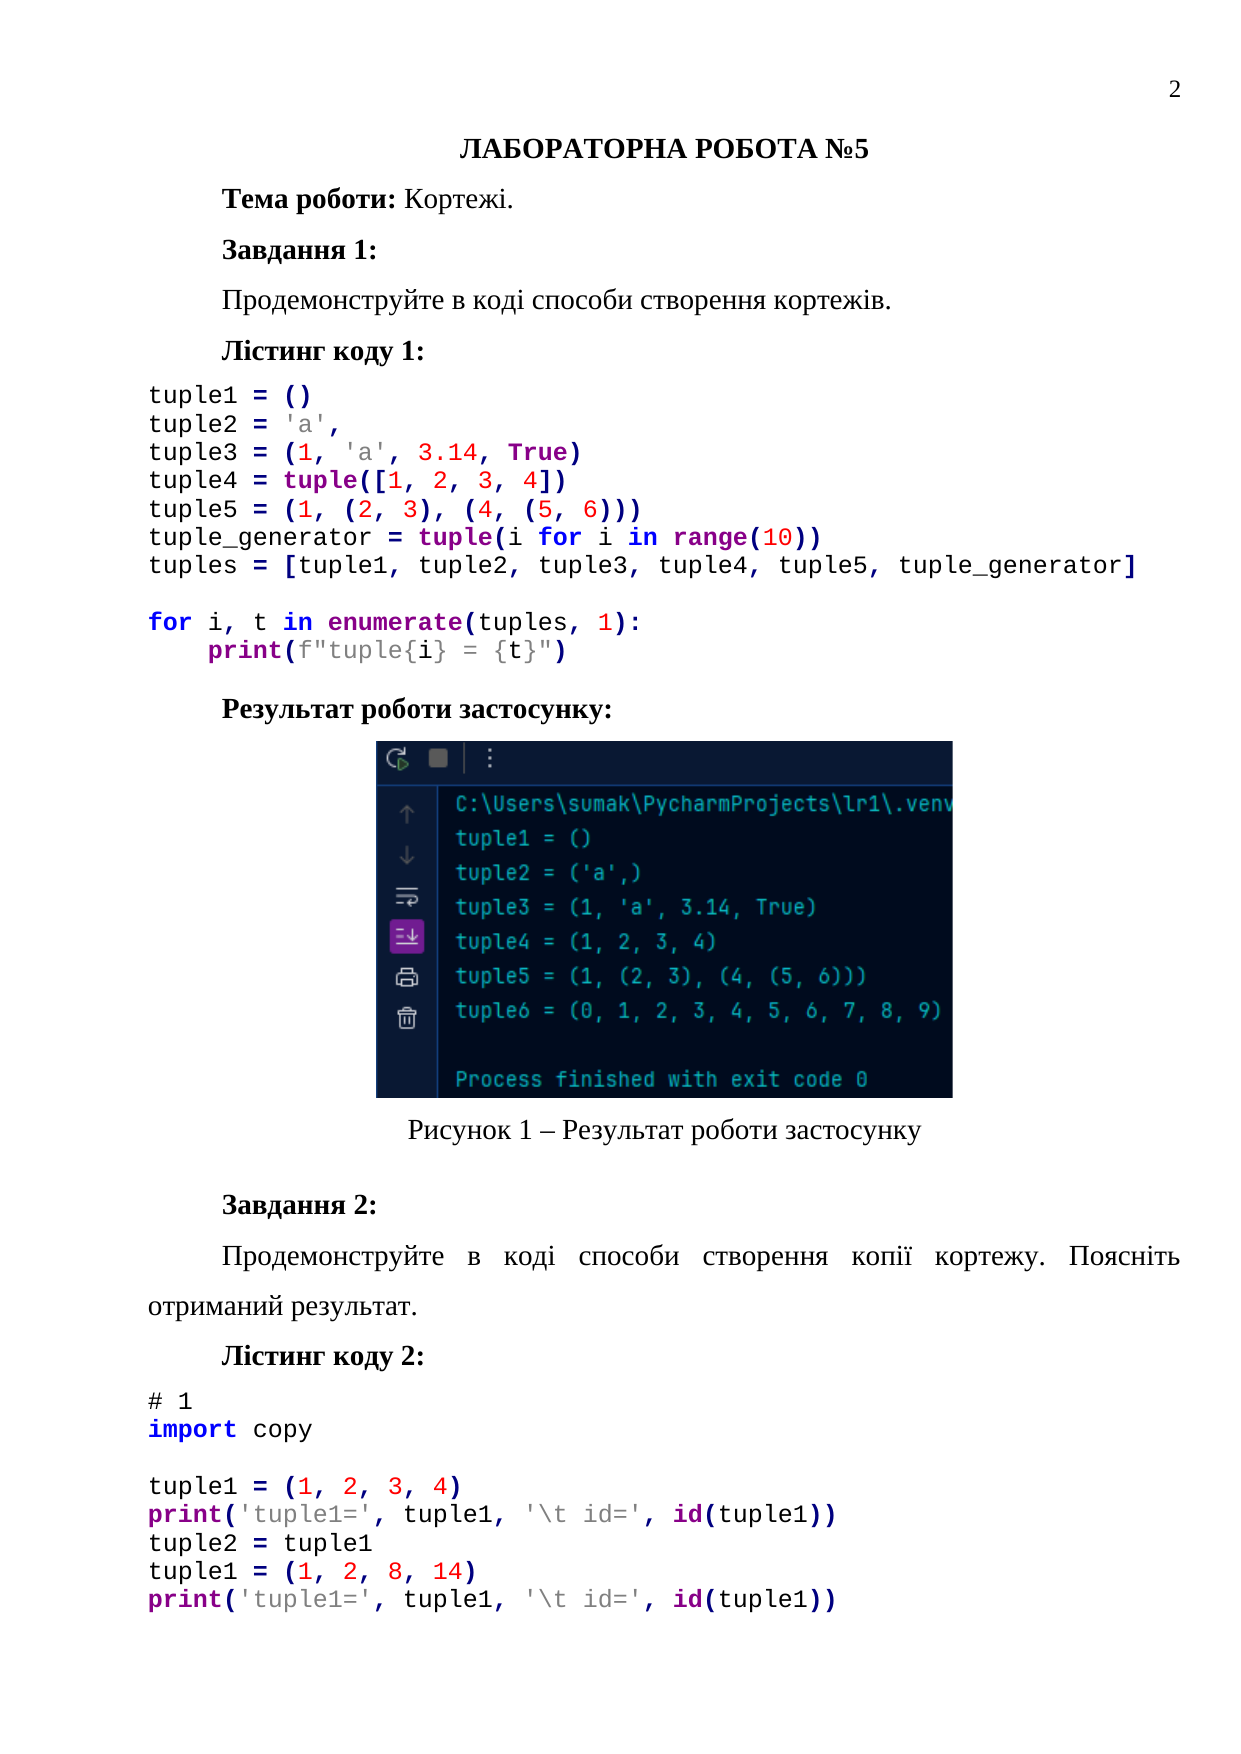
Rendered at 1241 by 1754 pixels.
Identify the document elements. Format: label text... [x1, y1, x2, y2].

text tuple2 = 'a', [148, 411, 1181, 439]
text Продемонструйте в коді способи створення кортежів. [148, 282, 1181, 316]
text tuple_generator = tuple(i for i in range(10)) [148, 524, 1181, 553]
text Завдання 1: [148, 232, 1181, 266]
text tuple5 = (1, (2, 3), (4, (5, 6))) [148, 496, 1181, 524]
text Результат роботи застосунку: [148, 691, 1181, 725]
text tuple3 = (1, 'a', 3.14, True) [148, 439, 1181, 468]
text Тема роботи: Кортежі. [148, 182, 1181, 215]
text Рисунок 1 – Результат роботи застосунку [148, 1112, 1181, 1146]
picture [376, 741, 953, 1098]
text tuple4 = tuple([1, 2, 3, 4]) [148, 468, 1181, 496]
text Лабораторна робота №5 [148, 131, 1181, 165]
text Лістинг коду 2: [148, 1338, 1181, 1372]
text tuple1 = (1, 2, 3, 4) [148, 1474, 1181, 1502]
text Завдання 2: [148, 1187, 1181, 1221]
text for i, t in enumerate(tuples, 1): [148, 609, 1181, 638]
text print(f"tuple{i} = {t}") [148, 638, 1181, 666]
text tuple1 = (1, 2, 8, 14) [148, 1559, 1181, 1587]
text print('tuple1=', tuple1, '\t id=', id(tuple1)) [148, 1502, 1181, 1530]
text print('tuple1=', tuple1, '\t id=', id(tuple1)) [148, 1587, 1181, 1615]
text tuple2 = tuple1 [148, 1530, 1181, 1559]
text tuples = [tuple1, tuple2, tuple3, tuple4, tuple5, tuple_generator] [148, 553, 1181, 581]
text # 1 [148, 1389, 1181, 1417]
text import copy [148, 1417, 1181, 1445]
text Продемонструйте в коді способи створення копії кортежу. Поясніть отриманий результат. [148, 1238, 1181, 1322]
text tuple1 = () [148, 383, 1181, 411]
text Лістинг коду 1: [148, 333, 1181, 366]
